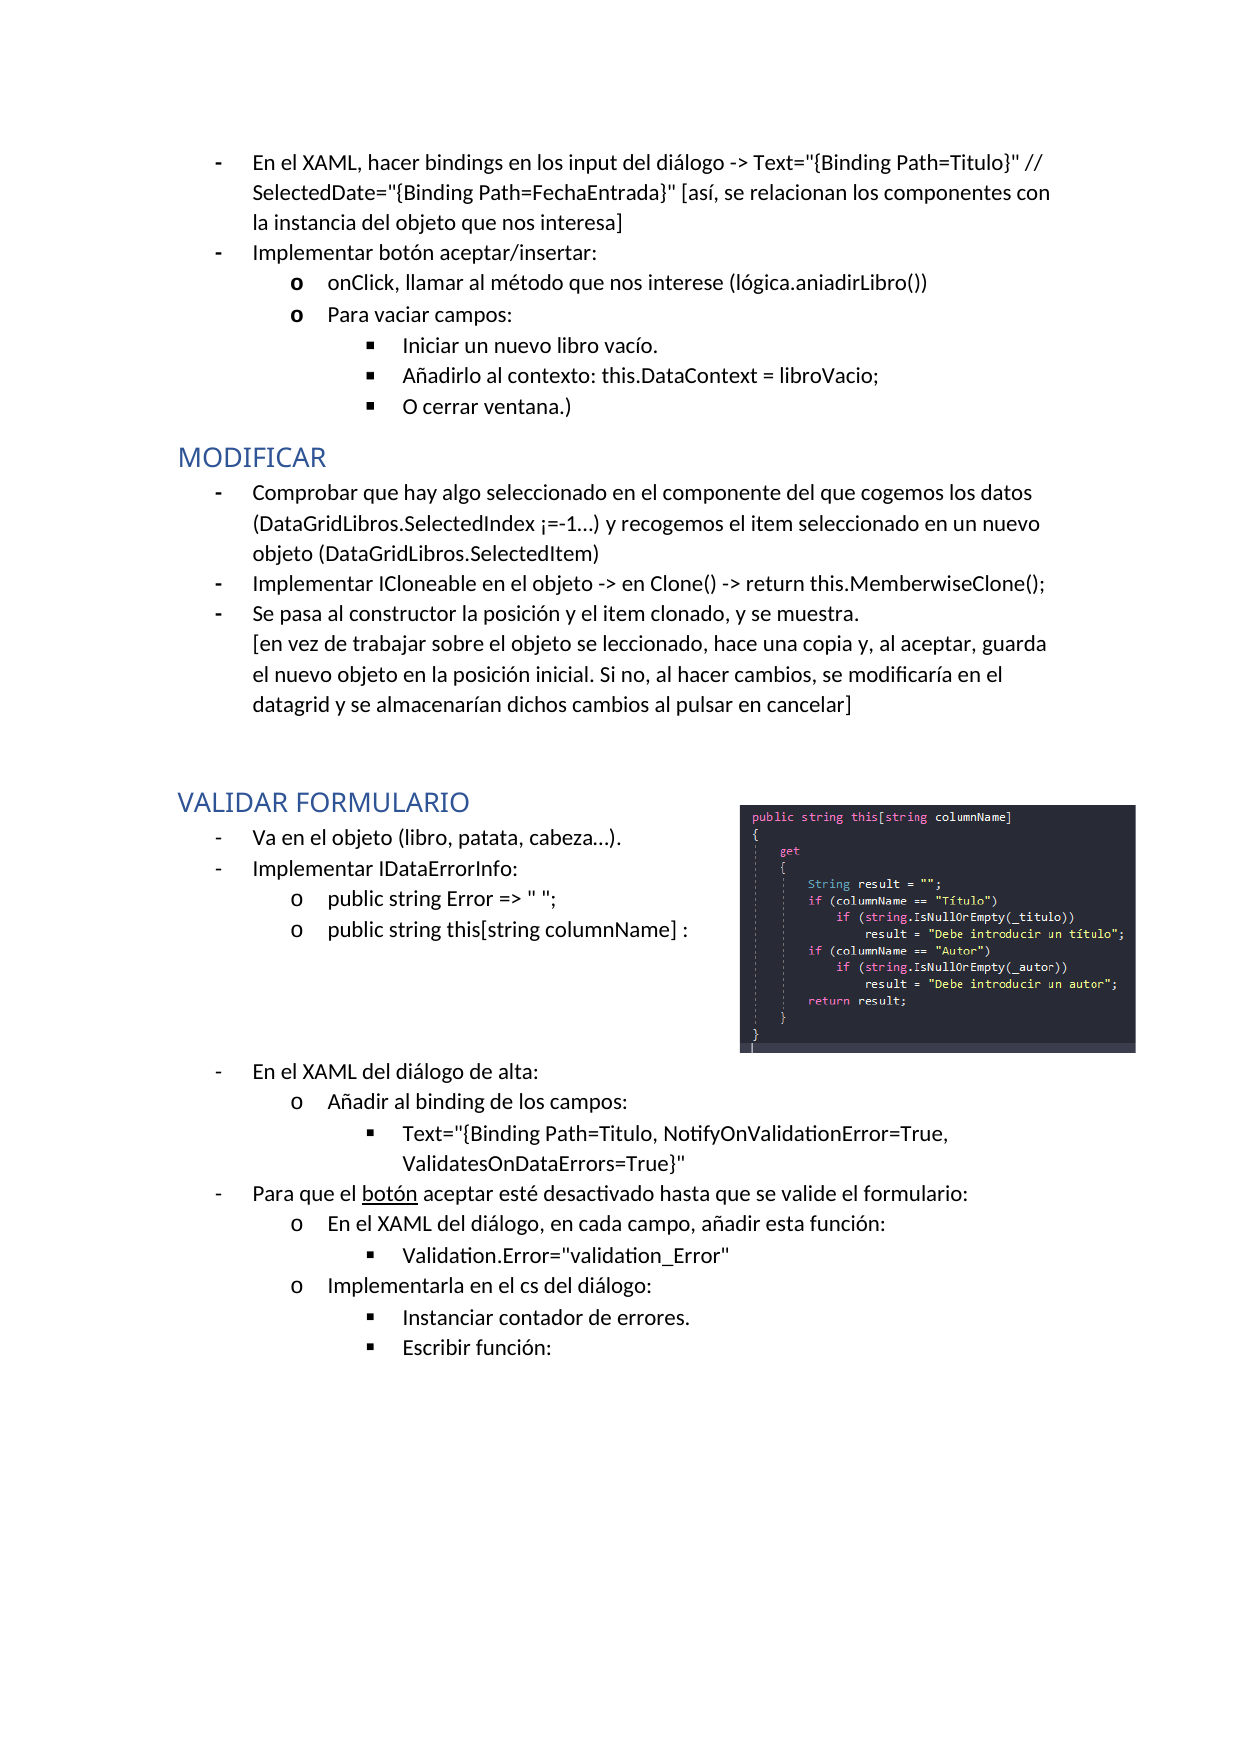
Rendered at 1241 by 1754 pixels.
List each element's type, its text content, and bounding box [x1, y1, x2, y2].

list Añadirlo al contexto: this.DataContext = libroVacio; [365, 362, 1063, 389]
list Para que el botón aceptar esté desactivado hasta que se valide el formulario: [215, 1179, 1063, 1207]
list Implementarla en el cs del diálogo: [290, 1271, 1063, 1300]
list Implementar ICloneable en el objeto -> en Clone() -> return this.MemberwiseClone(); [215, 569, 1063, 597]
list En el XAML del diálogo de alta: [215, 1057, 1063, 1085]
list Se pasa al constructor la posición y el item clonado, y se muestra. [215, 599, 1063, 627]
list Va en el objeto (libro, patata, cabeza…). [215, 823, 738, 851]
list public string Error => " "; [290, 884, 738, 913]
list En el XAML, hacer bindings en los input del diálogo -> Text="{Binding Path=Titulo}" // SelectedDate="{Binding Path=FechaEntrada}" [así, se relacionan los componentes con la instancia del objeto que nos interesa] [215, 148, 1063, 236]
list Implementar botón aceptar/insertar: [215, 238, 1063, 266]
list [en vez de trabajar sobre el objeto se leccionado, hace una copia y, al aceptar, guarda el nuevo objeto en la posición inicial. Si no, al hacer cambios, se modificaría en el datagrid y se almacenarían dichos cambios al pulsar en cancelar] [252, 629, 1063, 718]
list Escribir función: [365, 1333, 1063, 1361]
list Iniciar un nuevo libro vacío. [365, 331, 1063, 359]
list O cerrar ventana.) [365, 392, 1063, 420]
picture [738, 805, 1136, 1052]
list Añadir al binding de los campos: [290, 1087, 1063, 1117]
list Instanciar contador de errores. [365, 1303, 1063, 1331]
subtitle MODIFICAR [177, 439, 1063, 476]
list onClick, llamar al método que nos interese (lógica.aniadirLibro()) [290, 268, 1063, 298]
list En el XAML del diálogo, en cada campo, añadir esta función: [290, 1209, 1063, 1239]
list Para vaciar campos: [290, 300, 1063, 329]
list Comprobar que hay algo seleccionado en el componente del que cogemos los datos (DataGridLibros.SelectedIndex ¡=-1…) y recogemos el item seleccionado en un nuevo objeto (DataGridLibros.SelectedItem) [215, 478, 1063, 567]
list public string this[string columnName] : [290, 915, 738, 944]
list Implementar IDataErrorInfo: [215, 854, 738, 882]
subtitle VALIDAR FORMULARIO [177, 784, 1063, 821]
list Validation.Error="validation_Error" [365, 1241, 1063, 1269]
list Text="{Binding Path=Titulo, NotifyOnValidationError=True, ValidatesOnDataErrors=True}" [365, 1119, 1063, 1177]
